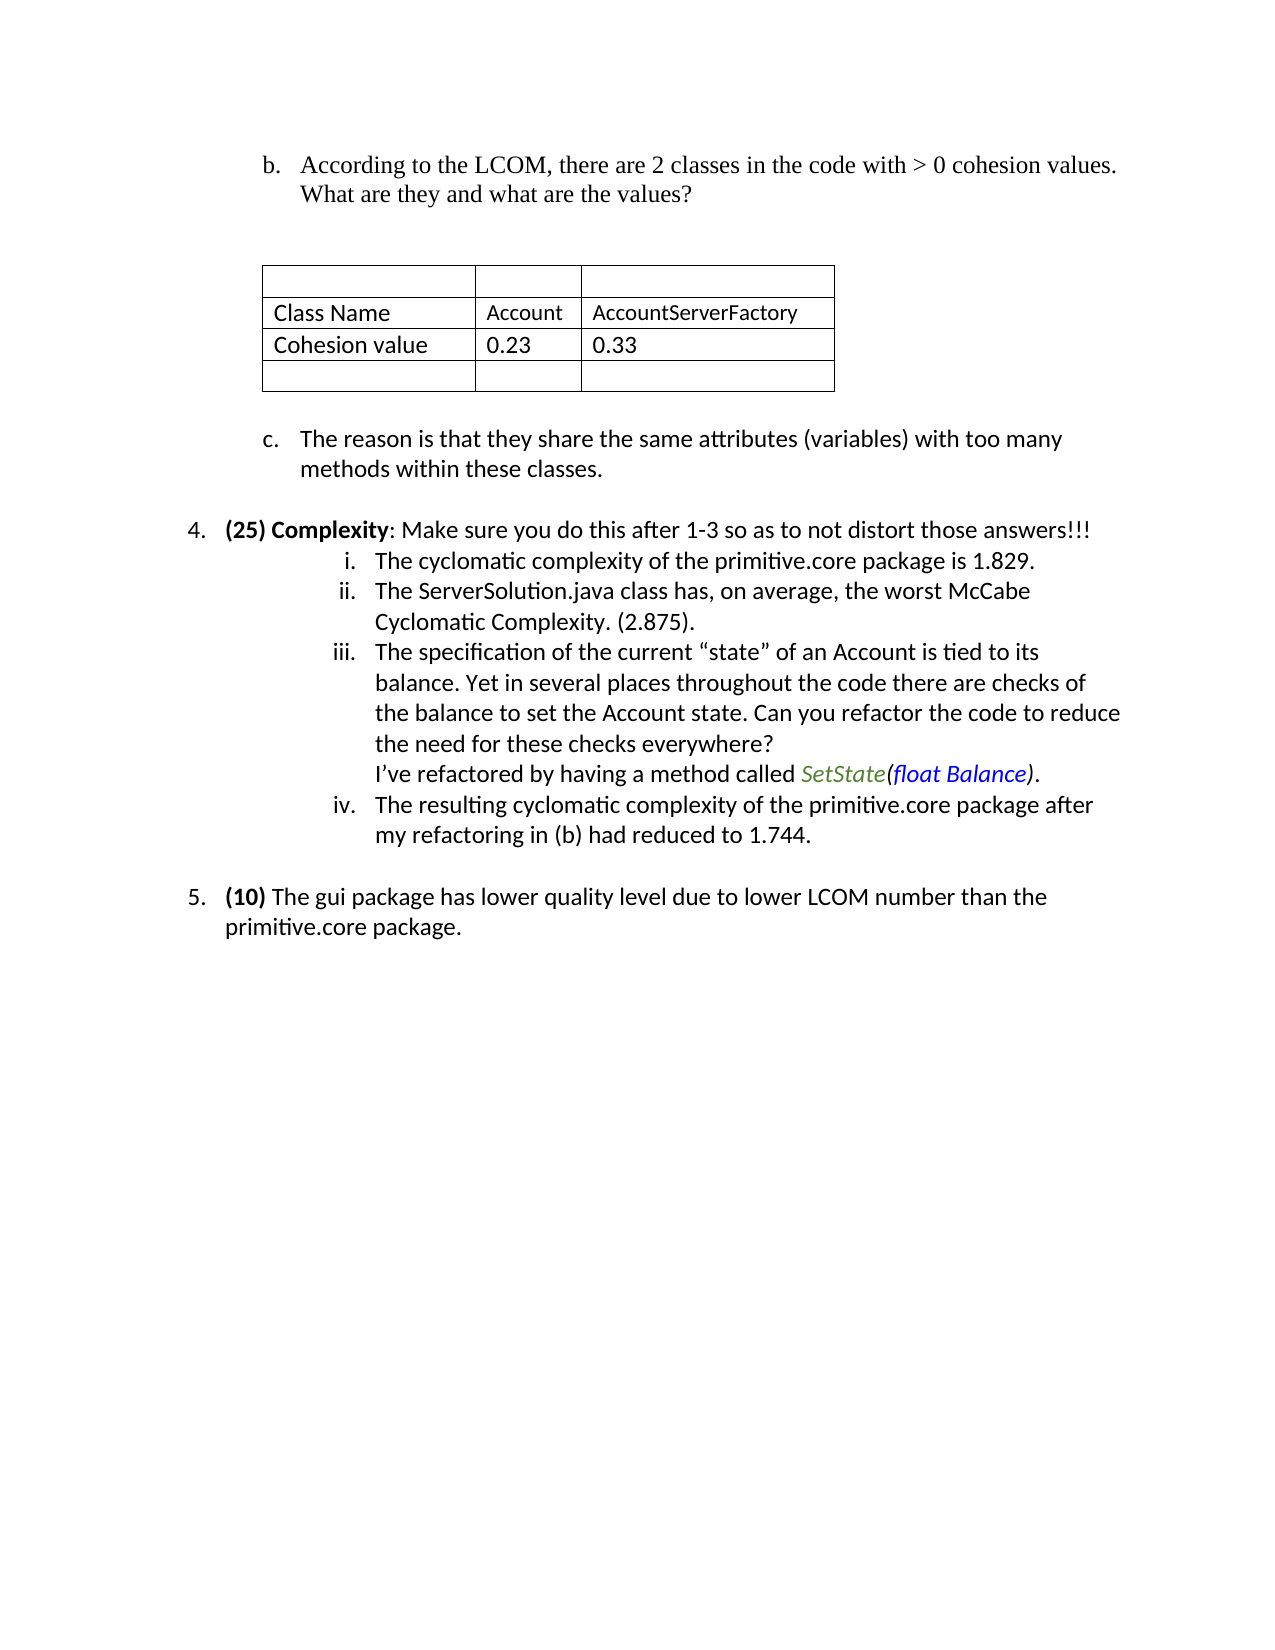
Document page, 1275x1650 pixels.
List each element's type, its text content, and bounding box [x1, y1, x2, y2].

table_cell Cohesion value [263, 329, 475, 360]
table_cell 0.33 [582, 329, 834, 360]
list The specification of the current “state” of an Account is tied to its balance. Yet in several places throughout the code there are checks of the balance to set the Account state. Can you refactor the code to reduce the need for these checks everywhere? [356, 636, 1125, 758]
table_cell [476, 361, 581, 391]
text I’ve refactored by having a method called SetState(float Balance). [375, 758, 1125, 789]
list The cyclomatic complexity of the primitive.core package is 1.829. [356, 545, 1125, 575]
list The resulting cyclomatic complexity of the primitive.core package after my refactoring in (b) had reduced to 1.744. [356, 789, 1125, 850]
list (25) Complexity: Make sure you do this after 1-3 so as to not distort those answers!!! [187, 514, 1125, 545]
list The ServerSolution.java class has, on average, the worst McCabe Cyclomatic Complexity. (2.875). [356, 575, 1125, 636]
table_header [263, 266, 475, 297]
table_cell [263, 361, 475, 391]
table_header [582, 266, 834, 297]
table_cell [582, 361, 834, 391]
table_cell Class Name [263, 298, 475, 328]
table_cell Account [476, 298, 581, 328]
table_cell AccountServerFactory [582, 298, 834, 328]
list (10) The gui package has lower quality level due to lower LCOM number than the primitive.core package. [187, 881, 1125, 942]
table_cell 0.23 [476, 329, 581, 360]
table_header [476, 266, 581, 297]
list The reason is that they share the same attributes (variables) with too many methods within these classes. [262, 423, 1125, 484]
list According to the LCOM, there are 2 classes in the code with > 0 cohesion values. What are they and what are the values? [262, 150, 1125, 207]
